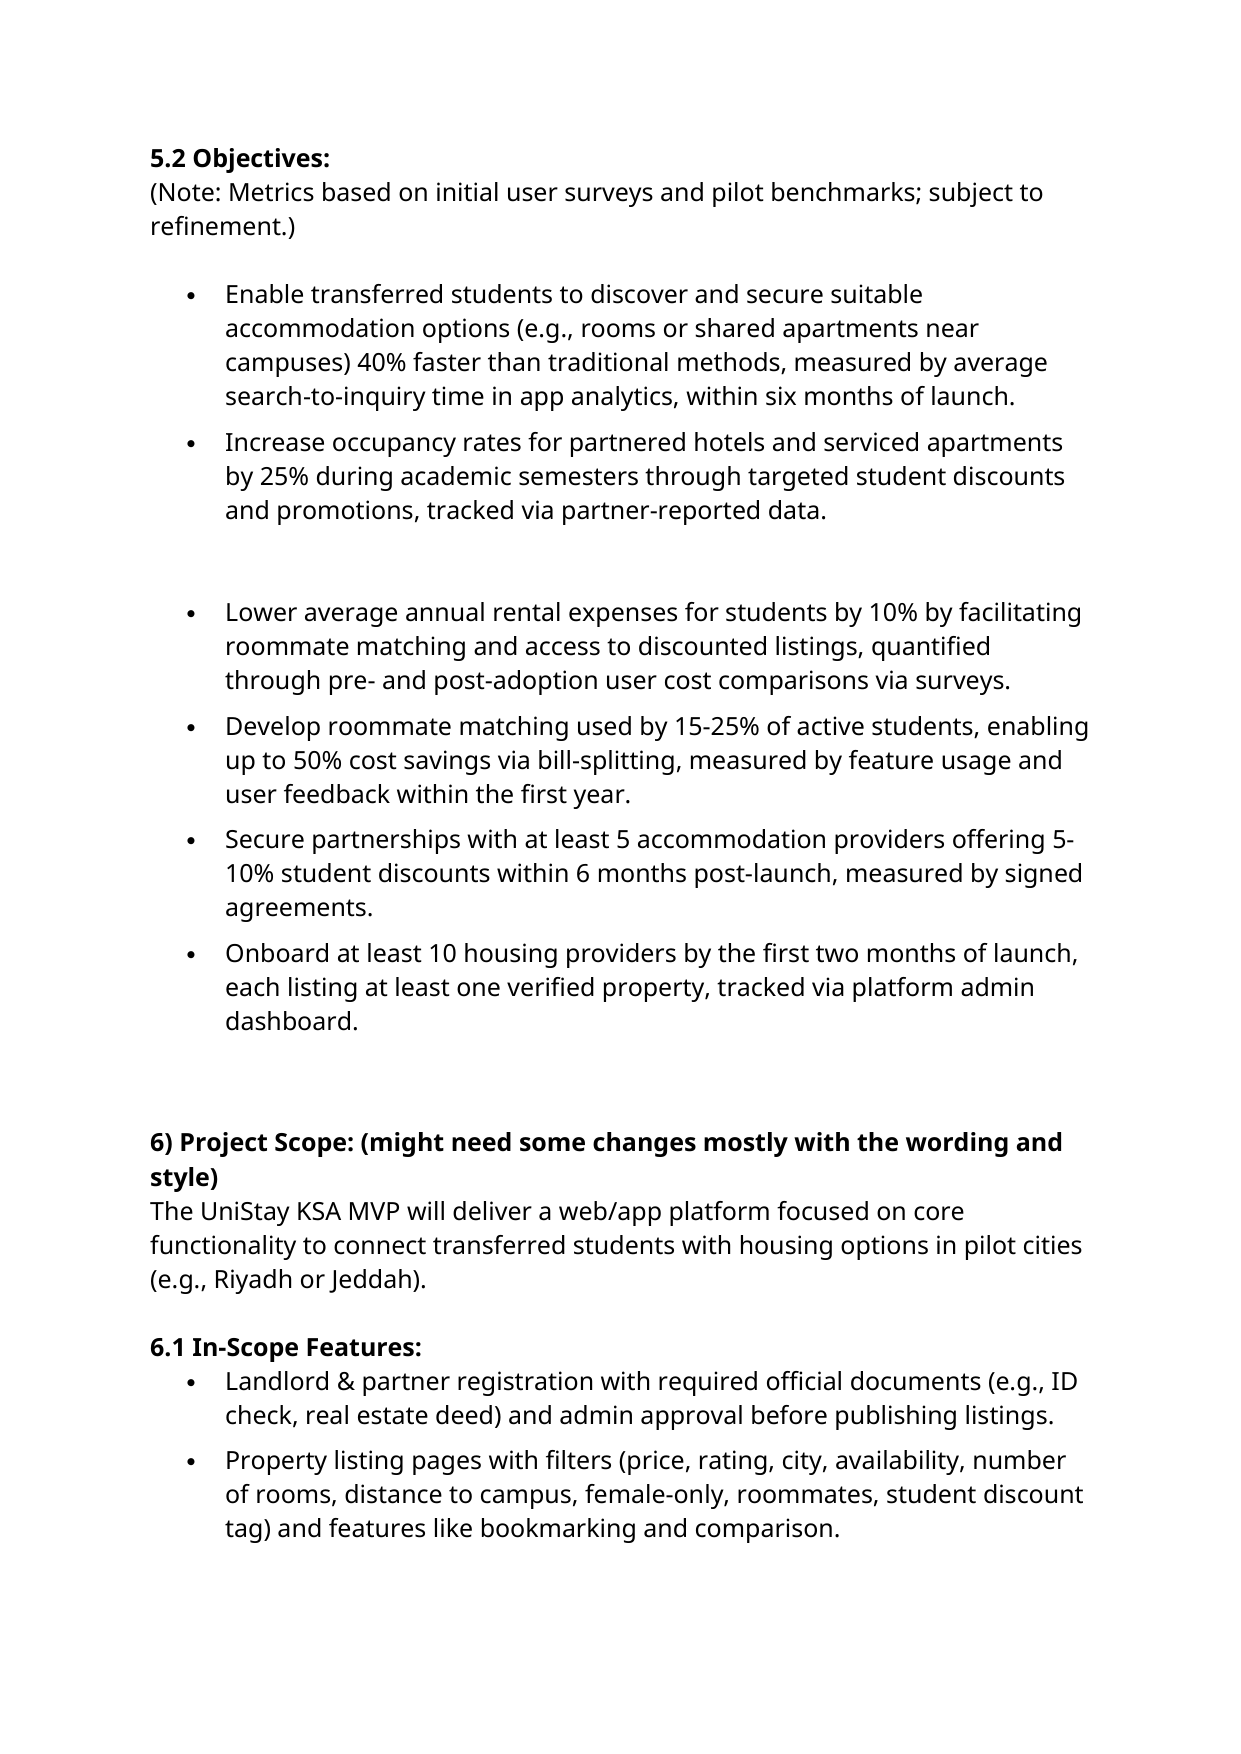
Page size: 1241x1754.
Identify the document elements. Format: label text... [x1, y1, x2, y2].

text 6.1 In-Scope Features: [150, 1329, 1090, 1363]
list Property listing pages with filters (price, rating, city, availability, number of rooms, distance to campus, female-only, roommates, student discount tag) and features like bookmarking and comparison. [187, 1443, 1090, 1545]
list Develop roommate matching used by 15-25% of active students, enabling up to 50% cost savings via bill-splitting, measured by feature usage and user feedback within the first year. [187, 708, 1090, 811]
list Lower average annual rental expenses for students by 10% by facilitating roommate matching and access to discounted listings, quantified through pre- and post-adoption user cost comparisons via surveys. [187, 595, 1090, 697]
list Onboard at least 10 housing providers by the first two months of launch, each listing at least one verified property, tracked via platform admin dashboard. [187, 935, 1090, 1038]
text (Note: Metrics based on initial user surveys and pilot benchmarks; subject to refinement.) [150, 175, 1090, 243]
list Secure partnerships with at least 5 accommodation providers offering 5-10% student discounts within 6 months post-launch, measured by signed agreements. [187, 822, 1090, 924]
text 6) Project Scope: (might need some changes mostly with the wording and style) [150, 1125, 1090, 1193]
text The UniStay KSA MVP will deliver a web/app platform focused on core functionality to connect transferred students with housing options in pilot cities (e.g., Riyadh or Jeddah). [150, 1193, 1090, 1295]
list Enable transferred students to discover and secure suitable accommodation options (e.g., rooms or shared apartments near campuses) 40% faster than traditional methods, measured by average search-to-inquiry time in app analytics, within six months of launch. [187, 277, 1090, 413]
text 5.2 Objectives: [150, 141, 1090, 175]
list Landlord & partner registration with required official documents (e.g., ID check, real estate deed) and admin approval before publishing listings. [187, 1363, 1090, 1432]
list Increase occupancy rates for partnered hotels and serviced apartments by 25% during academic semesters through targeted student discounts and promotions, tracked via partner-reported data. [187, 424, 1090, 527]
